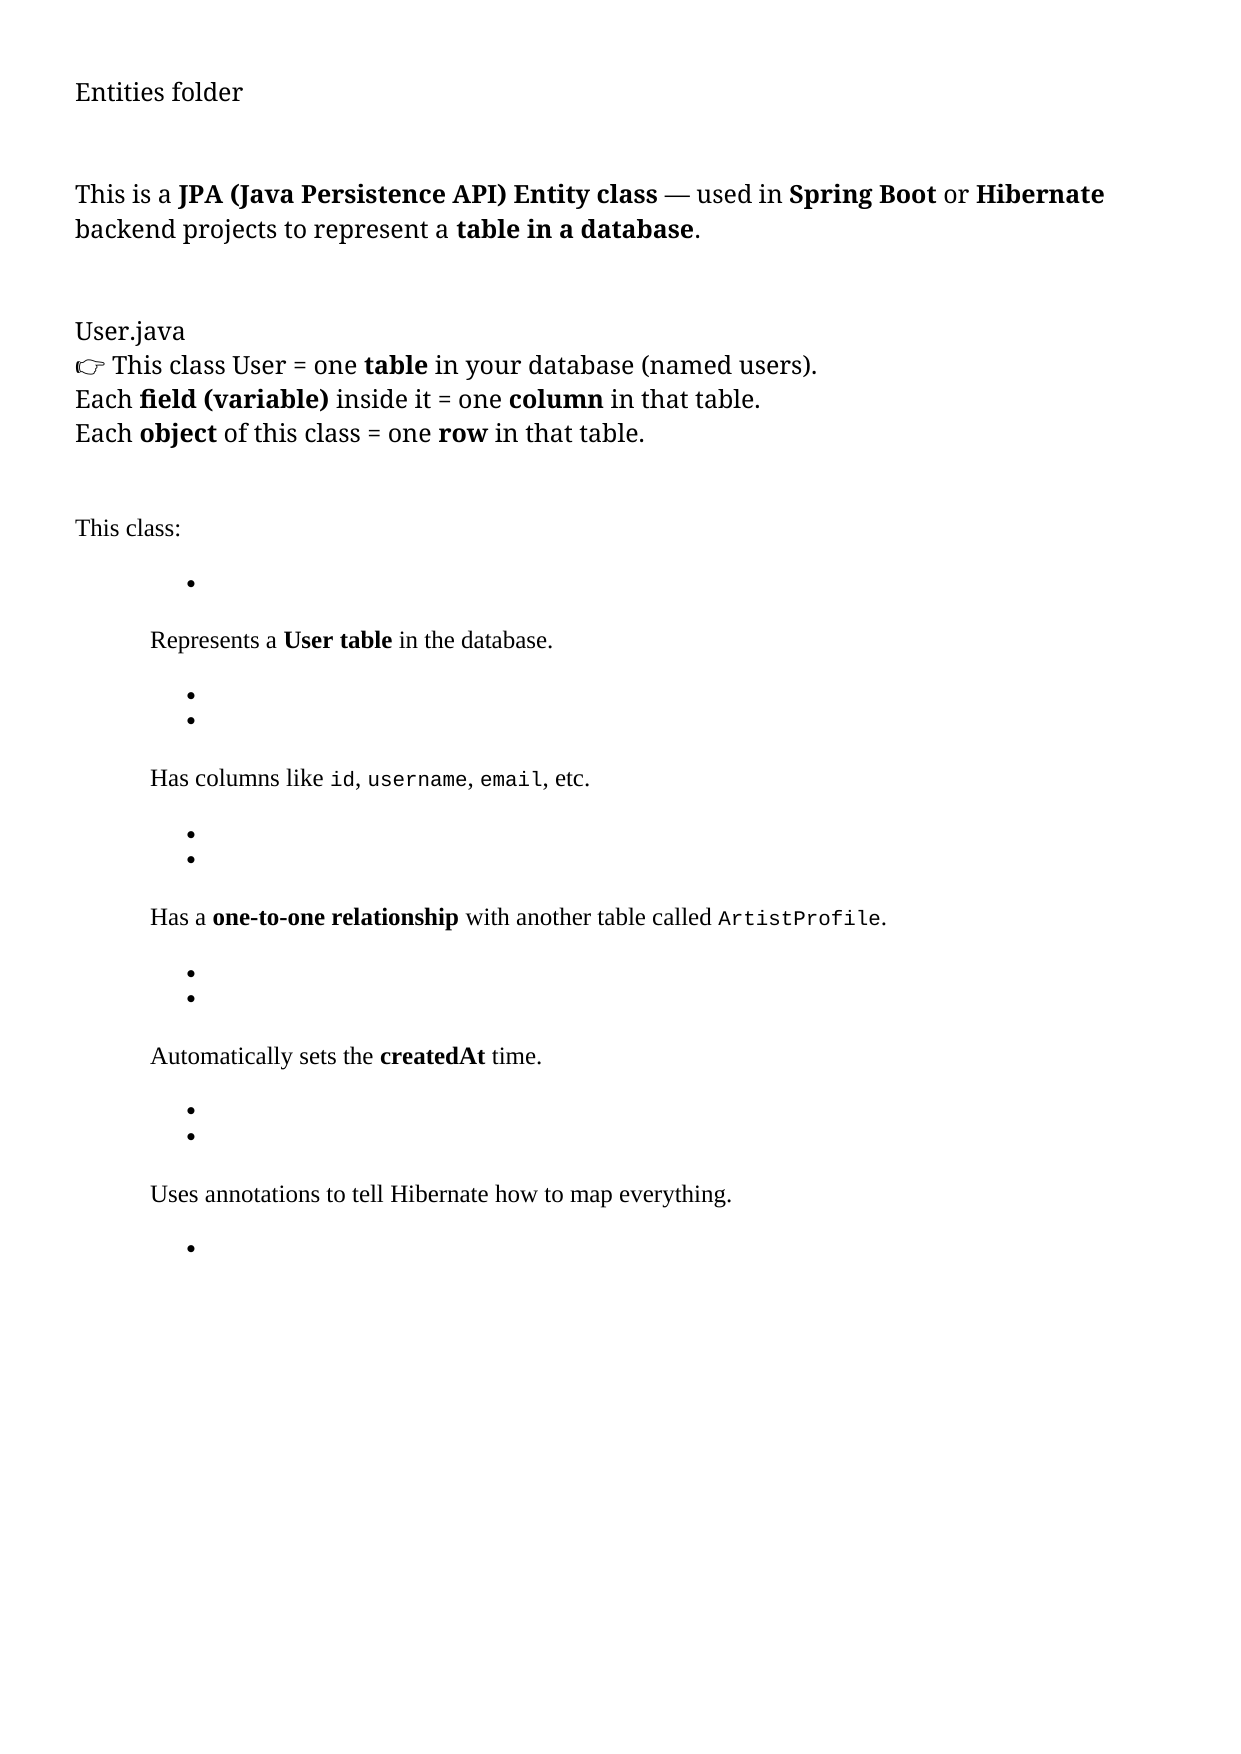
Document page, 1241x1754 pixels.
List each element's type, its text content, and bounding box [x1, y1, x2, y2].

text Has a one-to-one relationship with another table called ArtistProfile. [150, 902, 1165, 932]
text This is a JPA (Java Persistence API) Entity class — used in Spring Boot or Hibernate backend projects to represent a table in a database. [75, 177, 1165, 245]
text Has columns like id, username, email, etc. [150, 763, 1165, 793]
text 👉 This class User = one table in your database (named users). Each field (variable) inside it = one column in that table. Each object of this class = one row in that table. [75, 347, 1165, 450]
text Represents a User table in the database. [150, 625, 1165, 654]
text Uses annotations to tell Hibernate how to map everything. [150, 1179, 1165, 1207]
text This class: [75, 513, 1165, 542]
text Automatically sets the createdAt time. [150, 1041, 1165, 1069]
text Entities folder [75, 75, 1165, 109]
text User.java [75, 313, 1165, 347]
